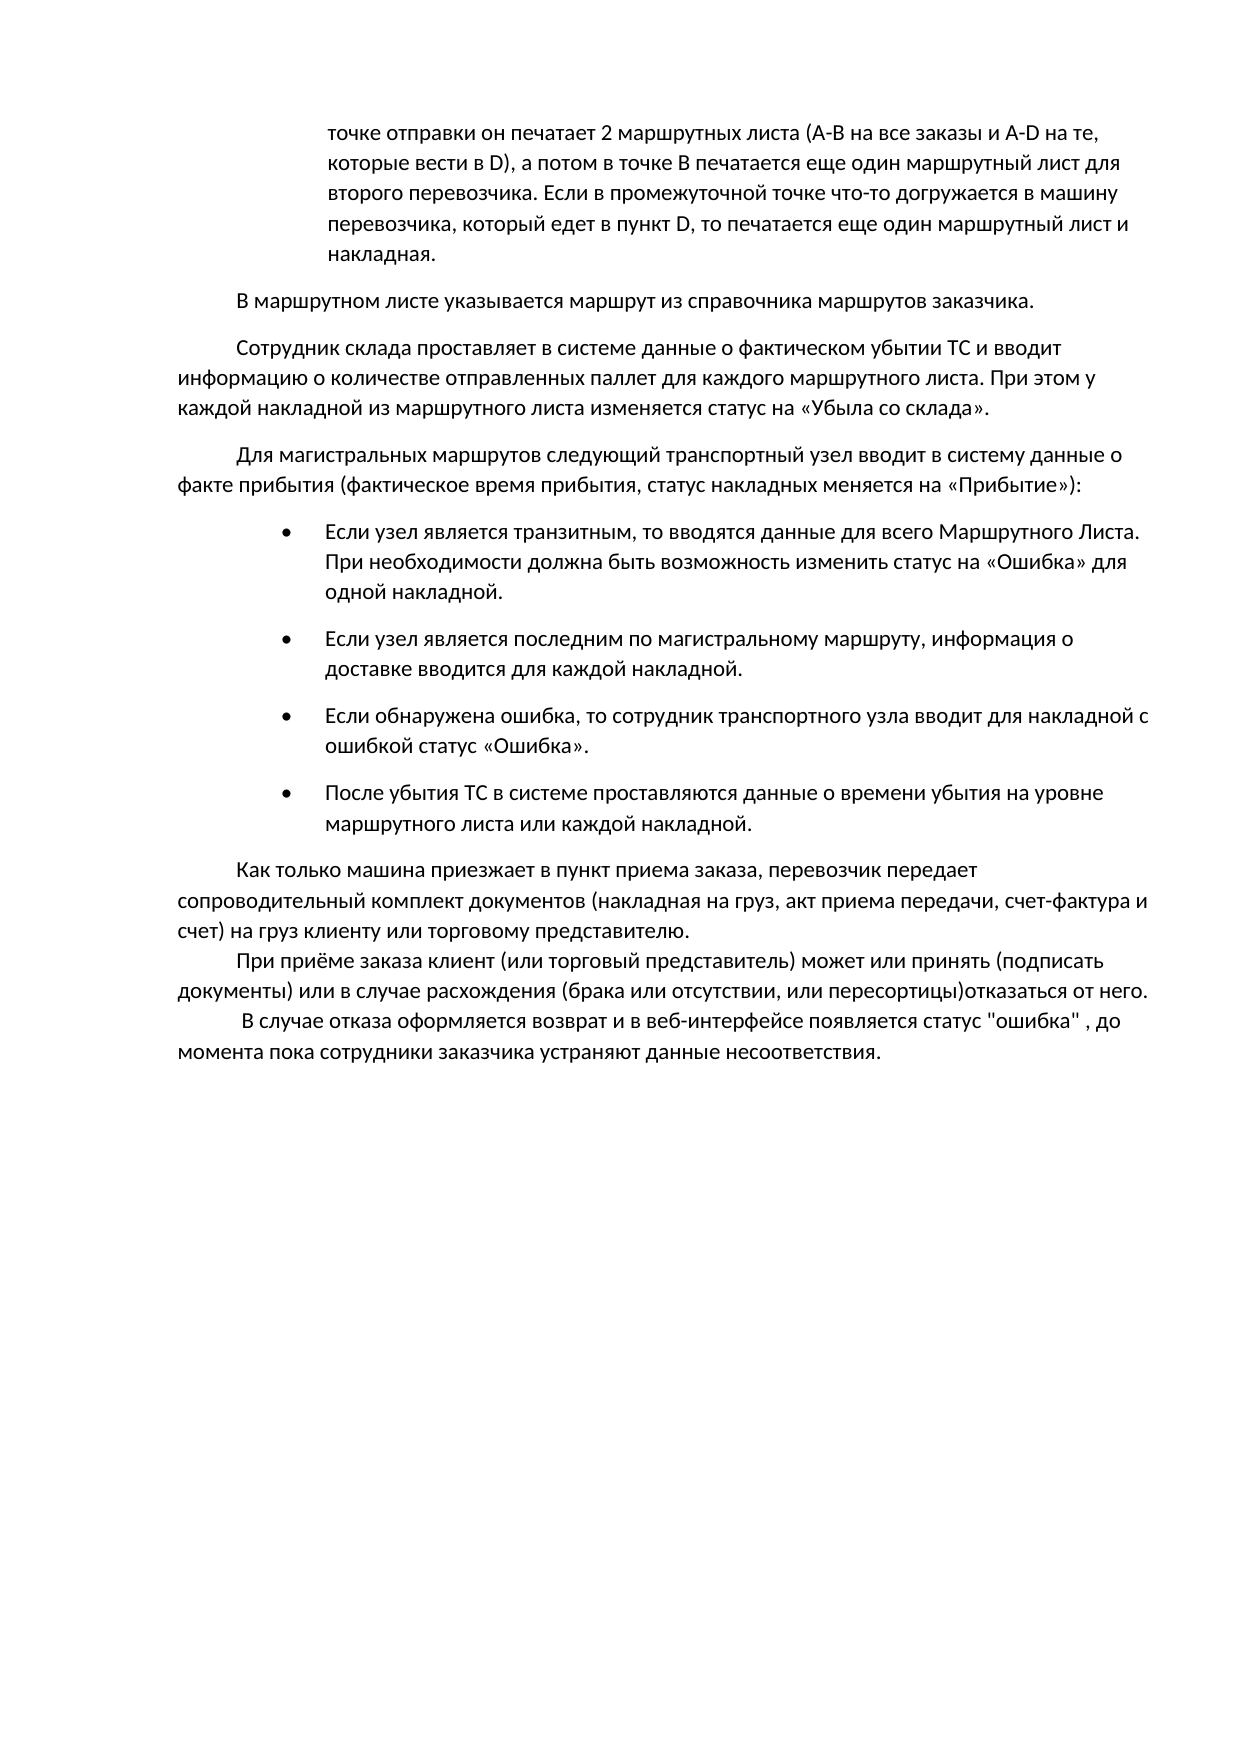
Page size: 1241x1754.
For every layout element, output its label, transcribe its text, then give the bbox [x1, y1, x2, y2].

list При приёме заказа клиент (или торговый представитель) может или принять (подписать документы) или в случае расхождения (брака или отсутствии, или пересортицы)отказаться от него. [177, 946, 1152, 1004]
list Если узел является последним по магистральному маршруту, информация о доставке вводится для каждой накладной. [281, 624, 1152, 683]
text Для магистральных маршрутов следующий транспортный узел вводит в систему данные о факте прибытия (фактическое время прибытия, статус накладных меняется на «Прибытие»): [177, 440, 1152, 498]
text В маршрутном листе указывается маршрут из справочника маршрутов заказчика. [177, 286, 1152, 314]
list Если узел является транзитным, то вводятся данные для всего Маршрутного Листа. При необходимости должна быть возможность изменить статус на «Ошибка» для одной накладной. [281, 517, 1152, 606]
list После убытия ТС в системе проставляются данные о времени убытия на уровне маршрутного листа или каждой накладной. [281, 778, 1152, 837]
list Как только машина приезжает в пункт приема заказа, перевозчик передает сопроводительный комплект документов (накладная на груз, акт приема передачи, счет-фактура и счет) на груз клиенту или торговому представителю. [177, 856, 1152, 944]
list В случае отказа оформляется возврат и в веб-интерфейсе появляется статус "ошибка" , до момента пока сотрудники заказчика устраняют данные несоответствия. [177, 1007, 1152, 1065]
text Сотрудник склада проставляет в системе данные о фактическом убытии ТС и вводит информацию о количестве отправленных паллет для каждого маршрутного листа. При этом у каждой накладной из маршрутного листа изменяется статус на «Убыла со склада». [177, 333, 1152, 421]
list Если обнаружена ошибка, то сотрудник транспортного узла вводит для накладной с ошибкой статус «Ошибка». [281, 701, 1152, 760]
